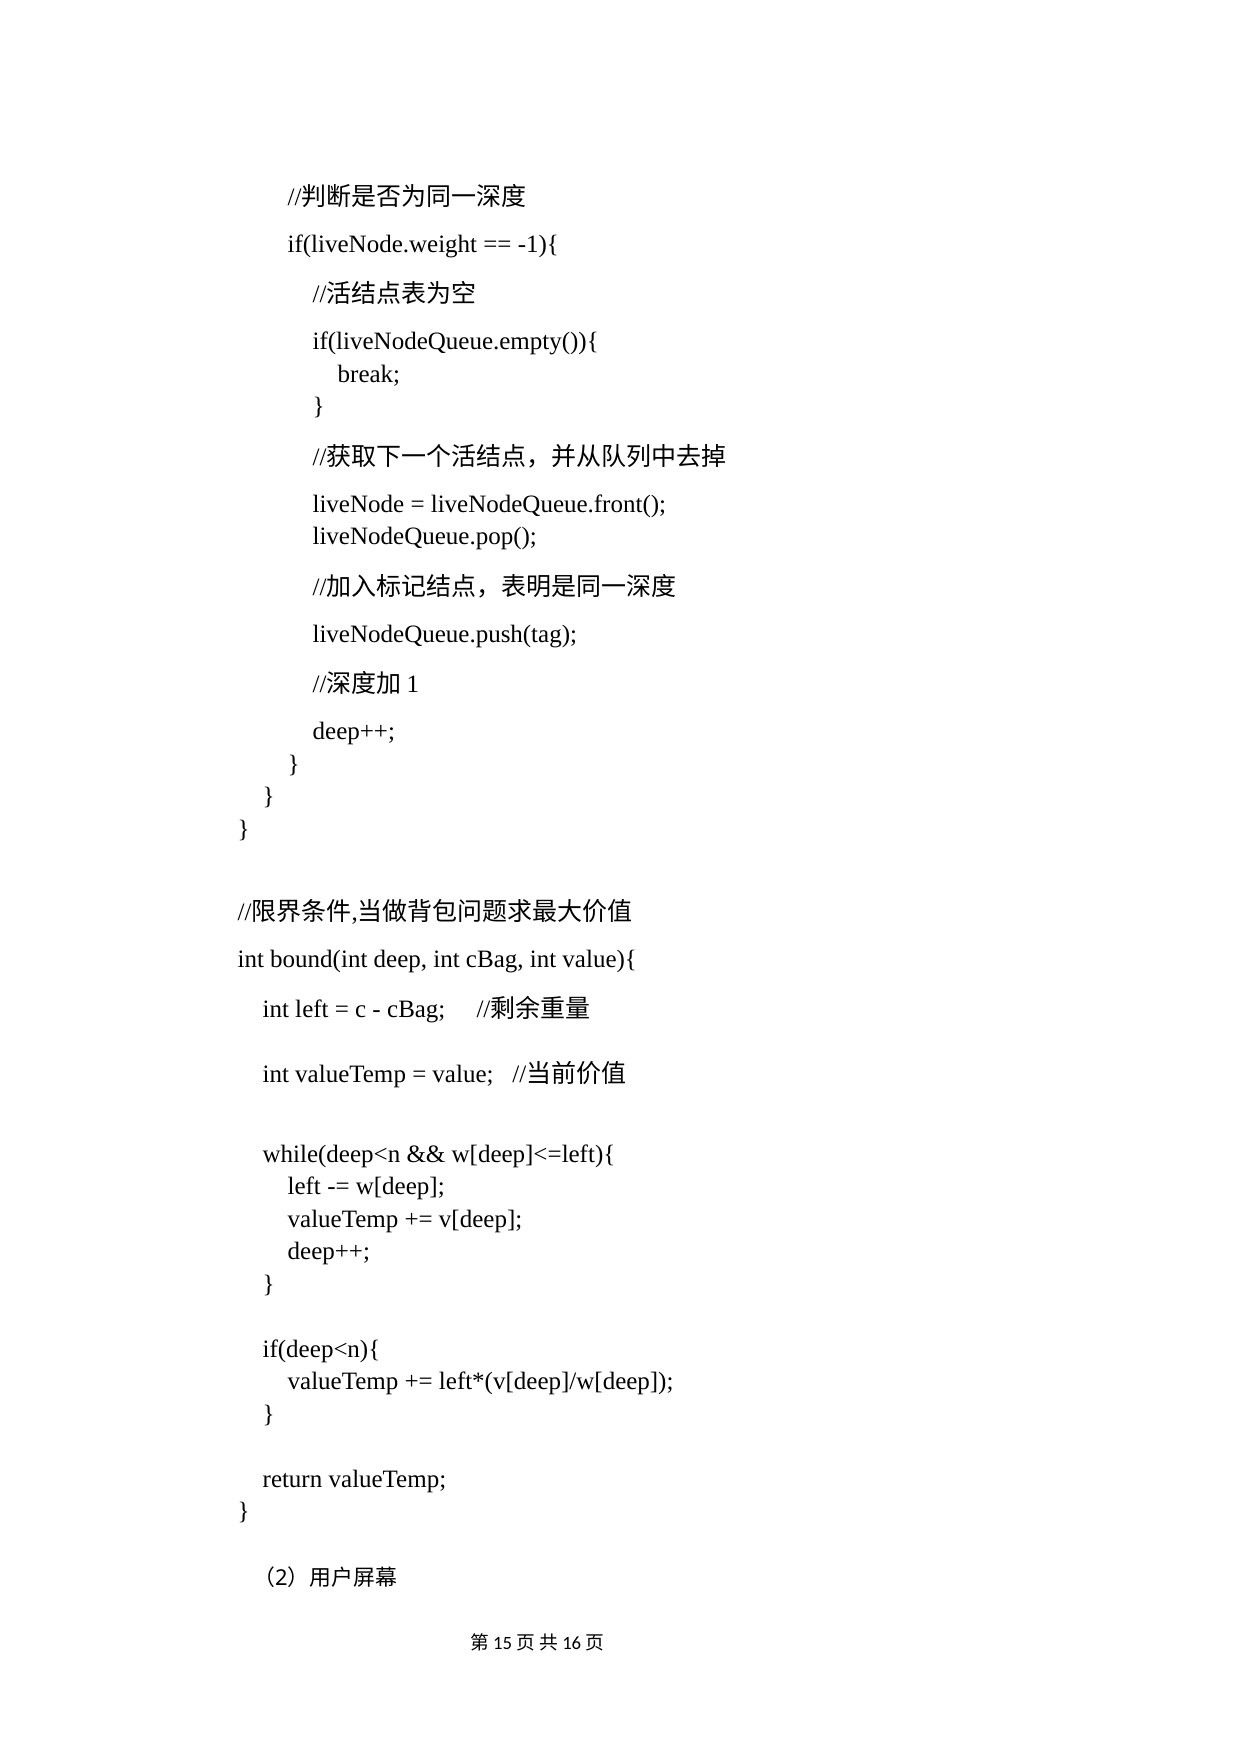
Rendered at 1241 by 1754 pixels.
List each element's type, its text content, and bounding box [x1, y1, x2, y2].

text if(deep<n){ [187, 1332, 1053, 1364]
text deep++; [187, 1234, 1053, 1267]
text //深度加1 [187, 649, 1053, 714]
text } [187, 779, 1053, 812]
text } [187, 812, 1053, 844]
text //活结点表为空 [187, 259, 1053, 324]
text } [187, 747, 1053, 779]
text //加入标记结点，表明是同一深度 [187, 552, 1053, 617]
text } [187, 389, 1053, 422]
text } [187, 1397, 1053, 1429]
text if(liveNodeQueue.empty()){ [187, 324, 1053, 357]
text if(liveNode.weight == -1){ [187, 227, 1053, 259]
text liveNodeQueue.push(tag); [187, 617, 1053, 649]
text int bound(int deep, int cBag, int value){ [187, 942, 1053, 974]
text int valueTemp = value; //当前价值 [187, 1039, 1053, 1104]
text valueTemp += v[deep]; [187, 1202, 1053, 1234]
text liveNodeQueue.pop(); [187, 519, 1053, 552]
text valueTemp += left*(v[deep]/w[deep]); [187, 1364, 1053, 1397]
text //判断是否为同一深度 [187, 162, 1053, 227]
text return valueTemp; [187, 1462, 1053, 1494]
text left -= w[deep]; [187, 1169, 1053, 1202]
list （2）用户屏幕 [187, 1559, 1053, 1592]
text deep++; [187, 714, 1053, 747]
text //限界条件,当做背包问题求最大价值 [187, 877, 1053, 942]
text //获取下一个活结点，并从队列中去掉 [187, 422, 1053, 487]
text liveNode = liveNodeQueue.front(); [187, 487, 1053, 519]
text } [187, 1267, 1053, 1299]
text int left = c - cBag; //剩余重量 [187, 974, 1053, 1039]
text while(deep<n && w[deep]<=left){ [187, 1137, 1053, 1169]
text break; [187, 357, 1053, 389]
text } [187, 1494, 1053, 1527]
